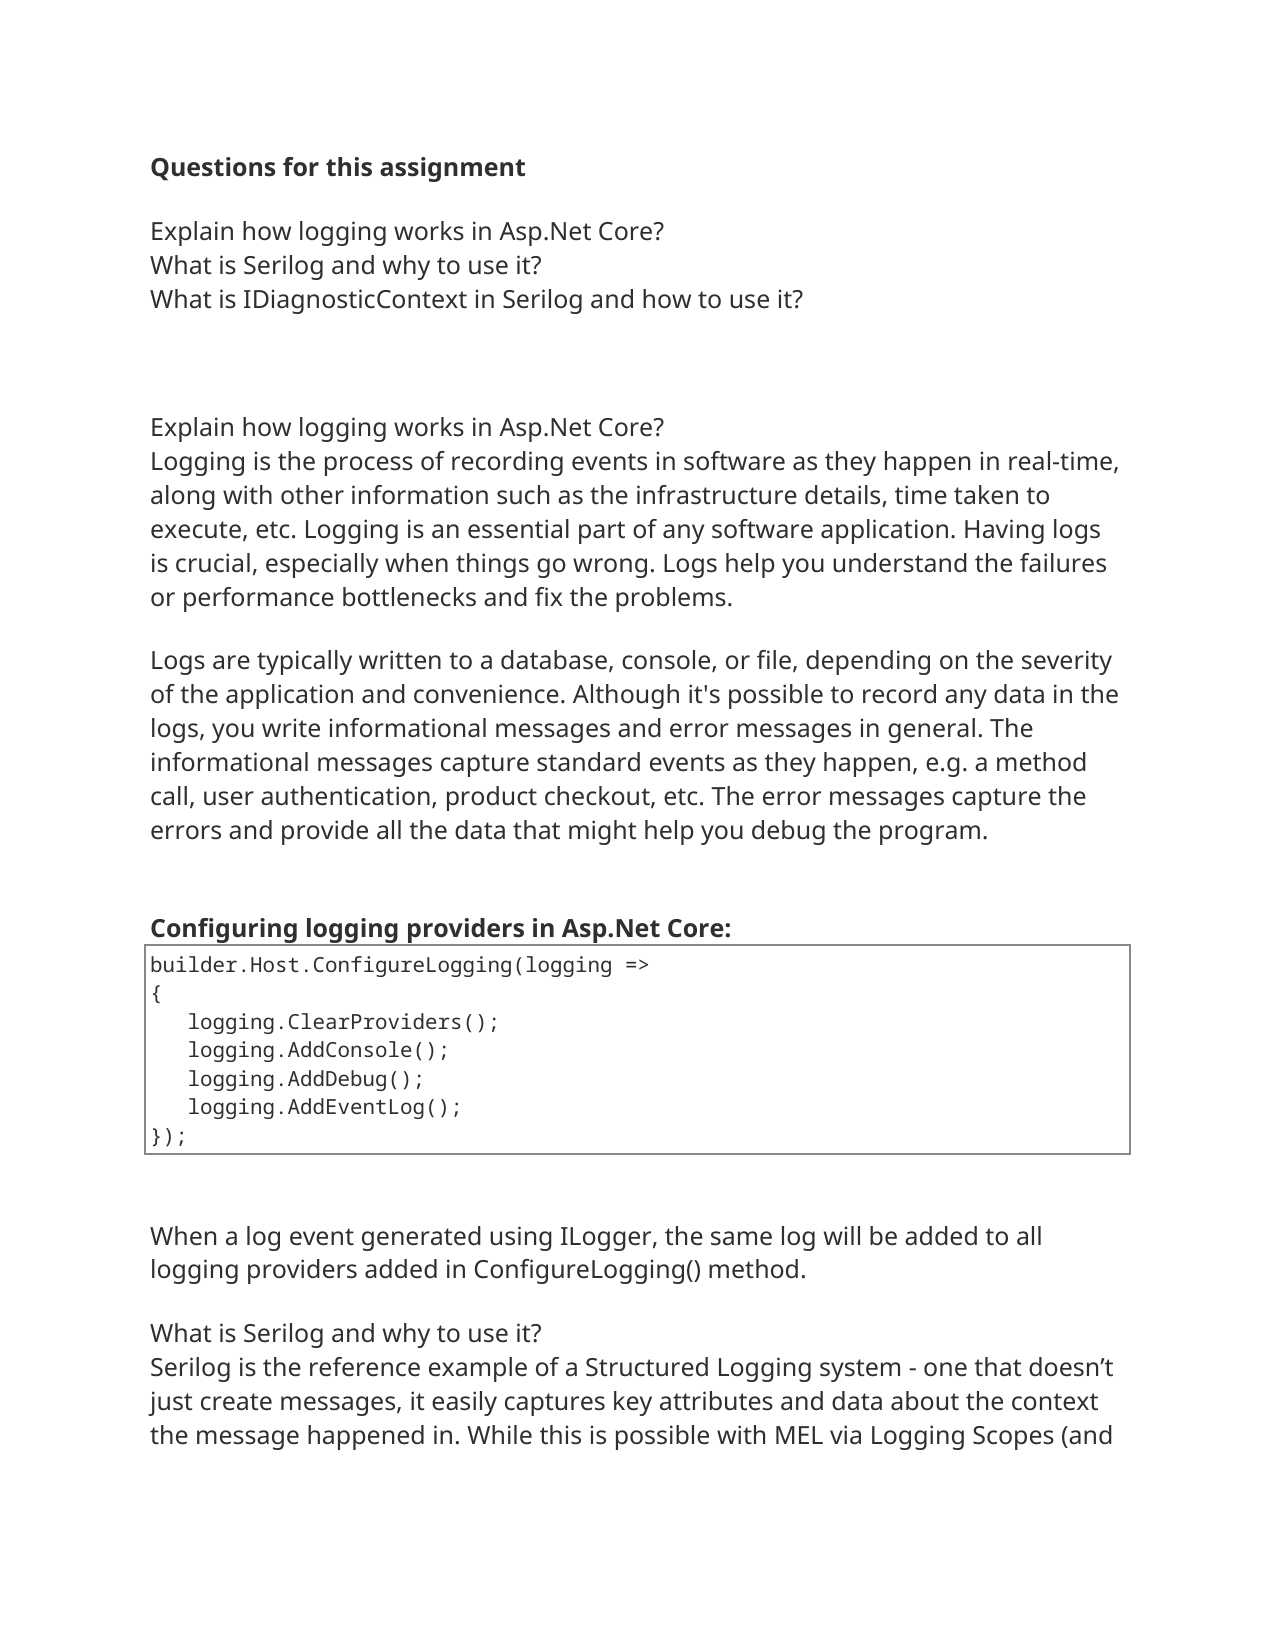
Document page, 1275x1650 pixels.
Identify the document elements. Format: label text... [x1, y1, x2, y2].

text What is IDiagnosticContext in Serilog and how to use it? [150, 281, 1125, 315]
text logging.ClearProviders(); [150, 1007, 1125, 1035]
text builder.Host.ConfigureLogging(logging => [146, 946, 1129, 978]
text What is Serilog and why to use it? [150, 247, 1125, 281]
text When a log event generated using ILogger, the same log will be added to all logging providers added in ConfigureLogging() method. [150, 1218, 1125, 1286]
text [150, 1349, 1125, 1452]
text logging.AddDebug(); [150, 1064, 1125, 1092]
text Logs are typically written to a database, console, or file, depending on the severity of the application and convenience. Although it's possible to record any data in the logs, you write informational messages and error messages in general. The informational messages capture standard events as they happen, e.g. a method call, user authentication, product checkout, etc. The error messages capture the errors and provide all the data that might help you debug the program. [150, 643, 1125, 847]
text { [150, 978, 1125, 1007]
subtitle Questions for this assignment [150, 150, 1125, 184]
text What is Serilog and why to use it? [150, 1315, 1125, 1349]
text }); [146, 1115, 1129, 1153]
text Configuring logging providers in Asp.Net Core: [150, 910, 1125, 944]
text Explain how logging works in Asp.Net Core? [150, 409, 1125, 443]
text logging.AddEventLog(); [150, 1092, 1125, 1115]
text logging.AddConsole(); [150, 1035, 1125, 1064]
text Logging is the process of recording events in software as they happen in real-time, along with other information such as the infrastructure details, time taken to execute, etc. Logging is an essential part of any software application. Having logs is crucial, especially when things go wrong. Logs help you understand the failures or performance bottlenecks and fix the problems. [150, 443, 1125, 613]
text Explain how logging works in Asp.Net Core? [150, 213, 1125, 247]
